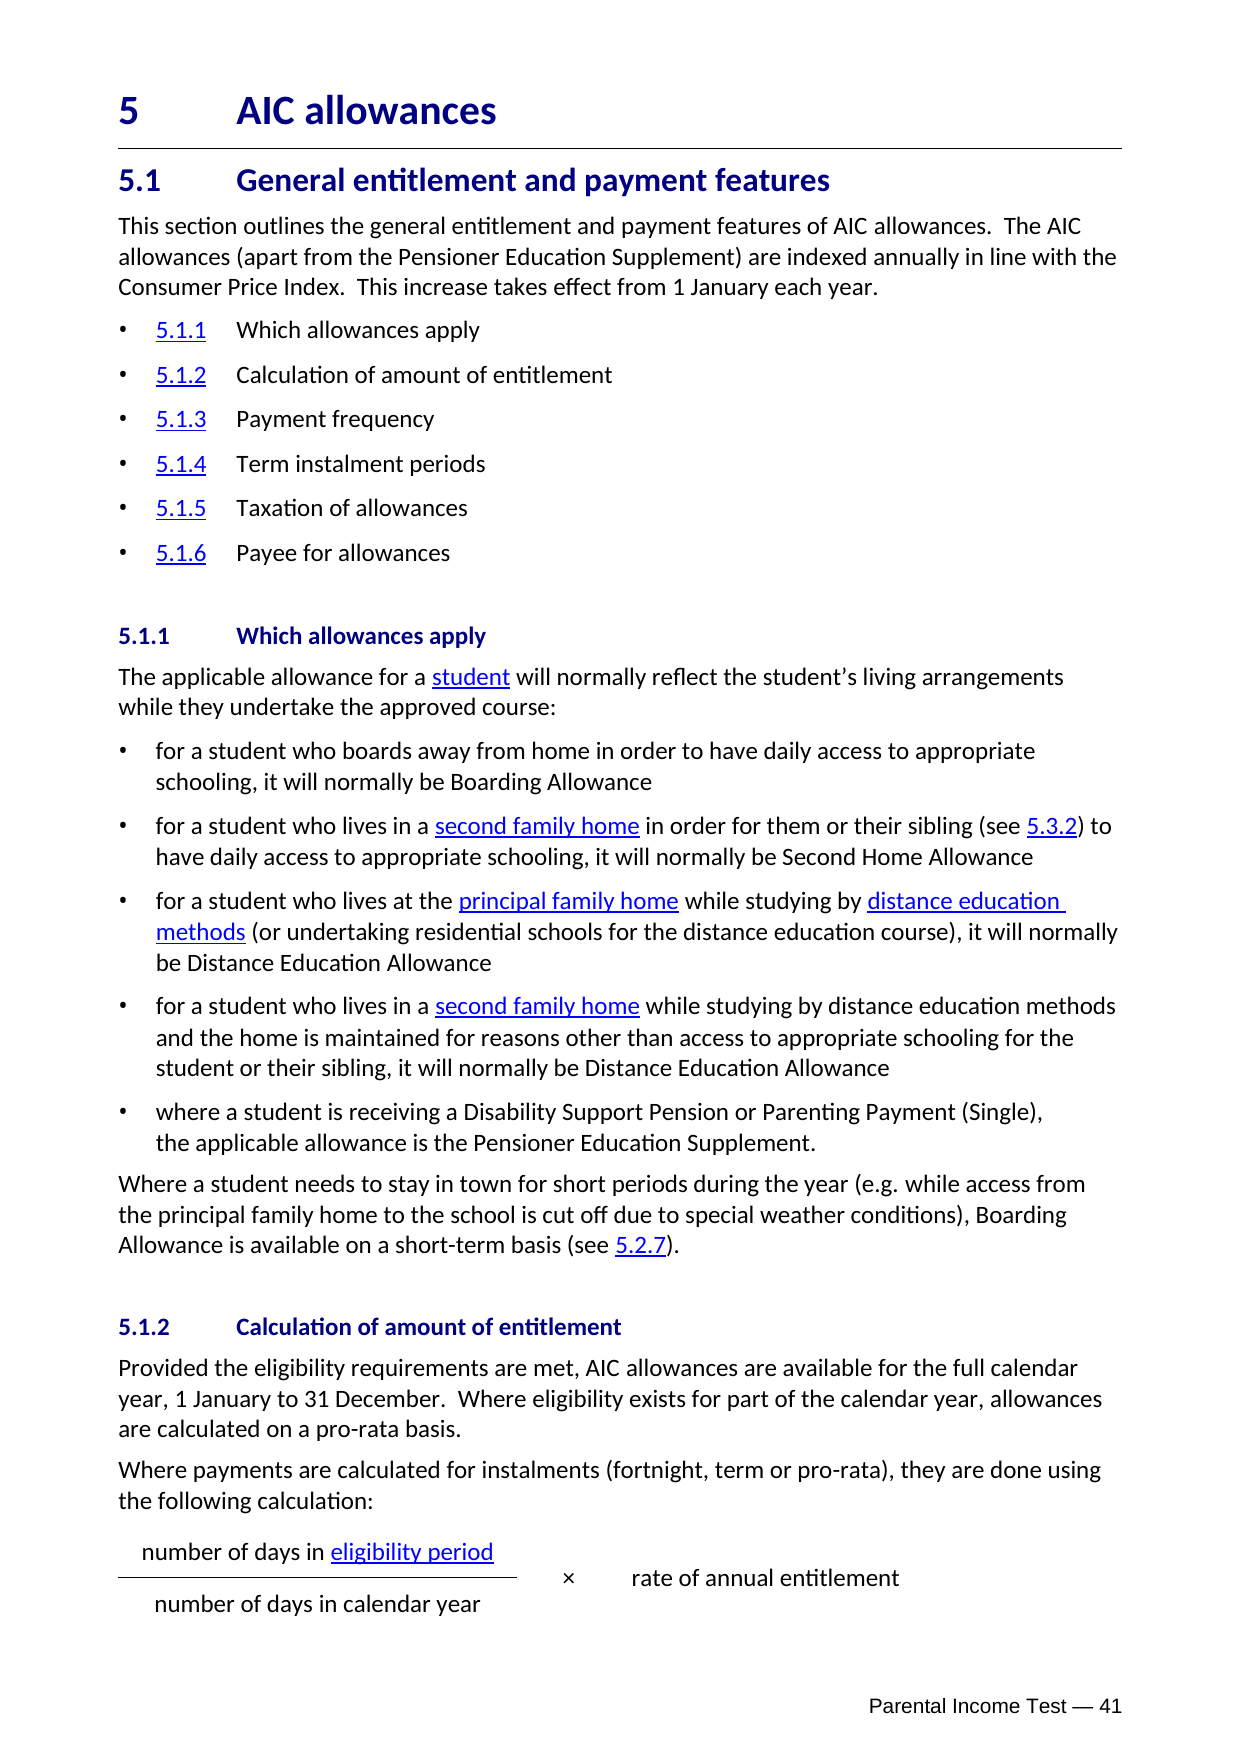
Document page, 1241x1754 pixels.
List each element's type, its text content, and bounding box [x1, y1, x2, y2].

text 5.1.3 Payment frequency [118, 401, 1122, 435]
text The applicable allowance for a student will normally reflect the student’s living arrangements while they undertake the approved course: [118, 661, 1122, 722]
subtitle 5 AIC allowances [118, 84, 1122, 148]
text 5.1.6 Payee for allowances [118, 534, 1122, 569]
text for a student who boards away from home in order to have daily access to appropriate schooling, it will normally be Boarding Allowance [118, 732, 1122, 797]
text for a student who lives at the principal family home while studying by distance education methods (or undertaking residential schools for the distance education course), it will normally be Distance Education Allowance [118, 882, 1122, 977]
text where a student is receiving a Disability Support Pension or Parenting Payment (Single), the applicable allowance is the Pensioner Education Supplement. [118, 1093, 1122, 1158]
text for a student who lives in a second family home in order for them or their sibling (see 5.3.2) to have daily access to appropriate schooling, it will normally be Second Home Allowance [118, 807, 1122, 872]
text 5.1.5 Taxation of allowances [118, 490, 1122, 524]
text 5.1.2 Calculation of amount of entitlement [118, 357, 1122, 391]
text for a student who lives in a second family home while studying by distance education methods and the home is maintained for reasons other than access to appropriate schooling for the student or their sibling, it will normally be Distance Education Allowance [118, 988, 1122, 1083]
table_header × [517, 1526, 620, 1629]
table_header rate of annual entitlement [620, 1526, 1004, 1629]
text This section outlines the general entitlement and payment features of AIC allowances. The AIC allowances (apart from the Pensioner Education Supplement) are indexed annually in line with the Consumer Price Index. This increase takes effect from 1 January each year. [118, 210, 1122, 302]
subtitle 5.1.2 Calculation of amount of entitlement [118, 1311, 1122, 1342]
text 5.1.1 Which allowances apply [118, 312, 1122, 346]
text Where payments are calculated for instalments (fortnight, term or pro-rata), they are done using the following calculation: [118, 1454, 1122, 1515]
text 5.1.4 Term instalment periods [118, 446, 1122, 480]
text Provided the eligibility requirements are met, AIC allowances are available for the full calendar year, 1 January to 31 December. Where eligibility exists for part of the calendar year, allowances are calculated on a pro-rata basis. [118, 1352, 1122, 1444]
subtitle 5.1.1 Which allowances apply [118, 620, 1122, 651]
subtitle 5.1 General entitlement and payment features [118, 159, 1122, 200]
table_header number of days in eligibility period [118, 1526, 517, 1577]
text Where a student needs to stay in town for short periods during the year (e.g. while access from the principal family home to the school is cut off due to special weather conditions), Boarding Allowance is available on a short-term basis (see 5.2.7). [118, 1168, 1122, 1260]
table_cell number of days in calendar year [118, 1578, 517, 1629]
